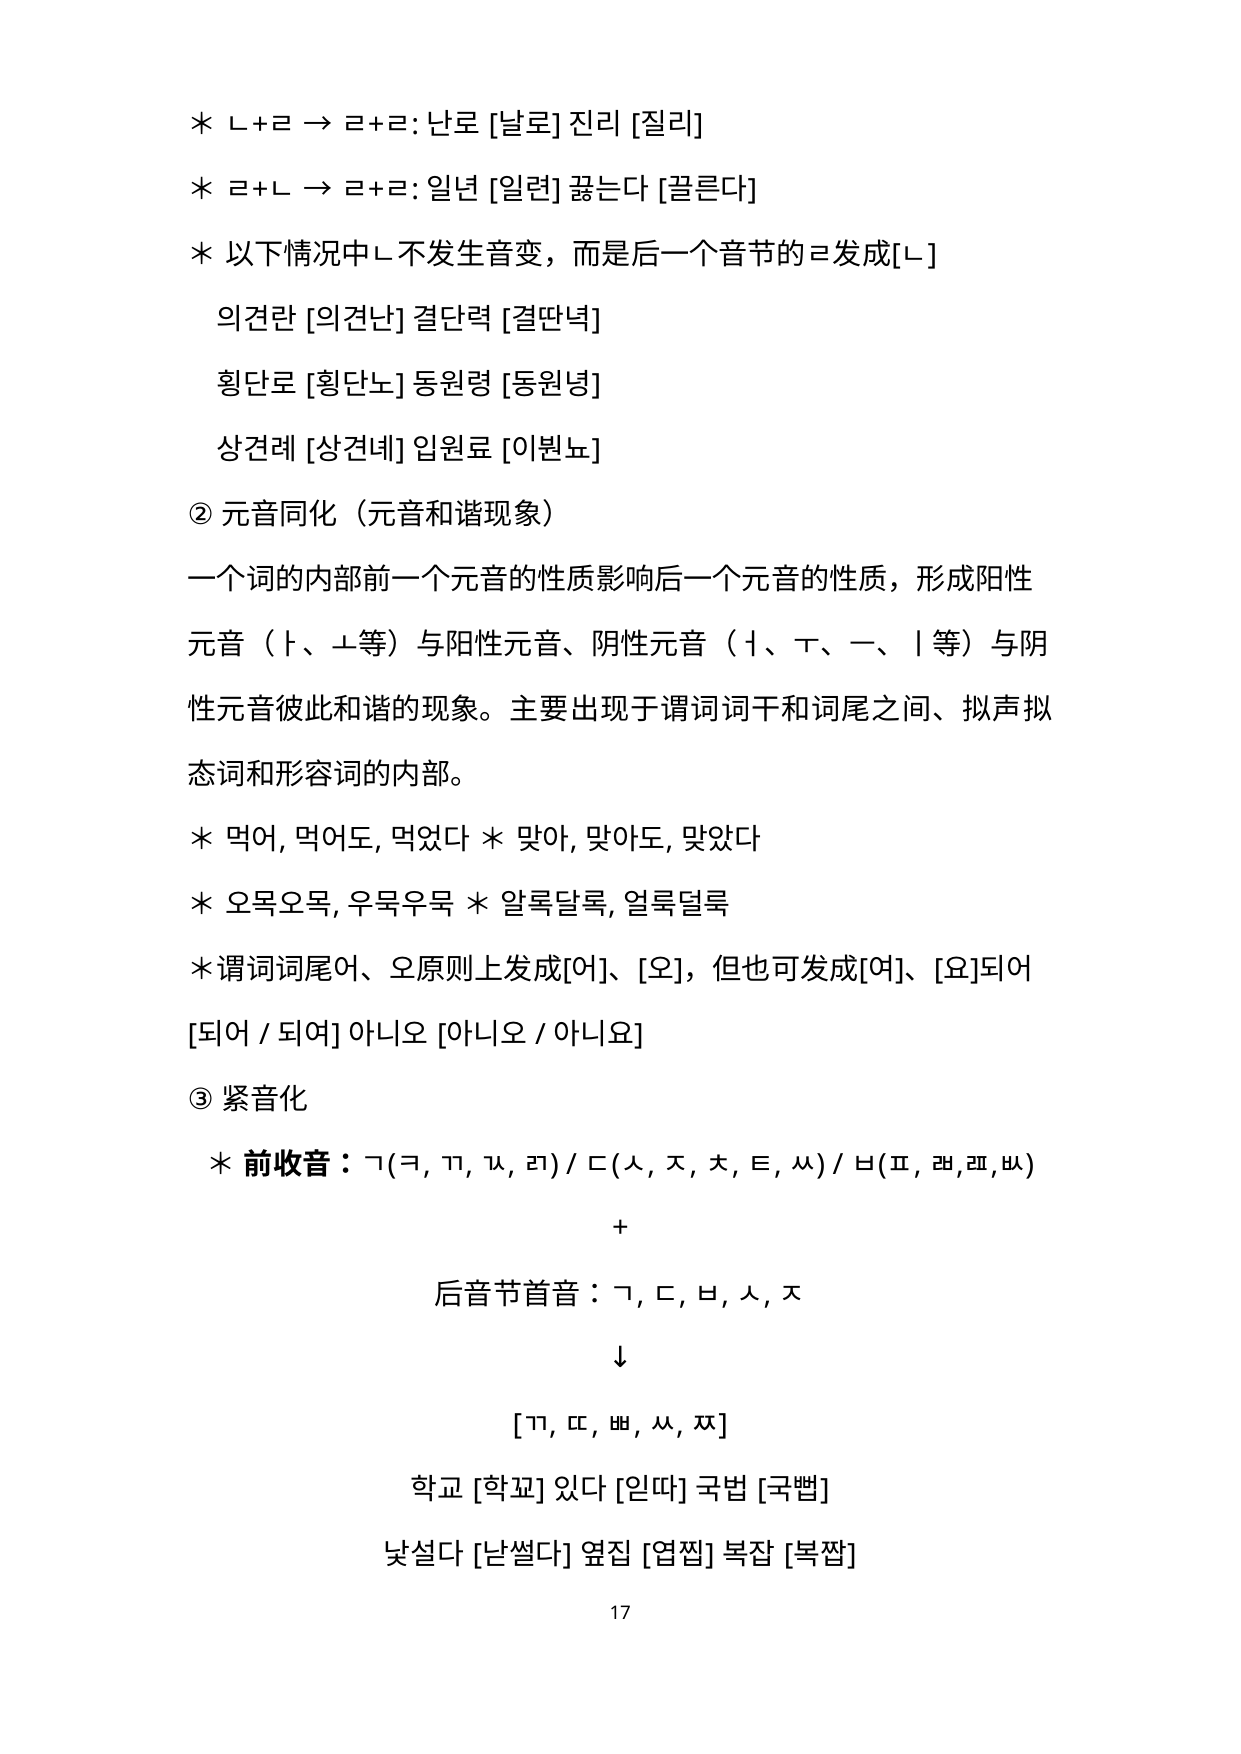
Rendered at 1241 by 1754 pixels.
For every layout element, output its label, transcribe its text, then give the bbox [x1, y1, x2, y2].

text 一个词的内部前一个元音的性质影响后一个元音的性质，形成阳性元音（ㅏ、ㅗ等）与阳性元音、阴性元音（ㅓ、ㅜ、ㅡ、ㅣ等）与阴性元音彼此和谐的现象。主要出现于谓词词干和词尾之间、拟声拟态词和形容词的内部。 [187, 544, 1053, 804]
text [ㄲ, ㄸ, ㅃ, ㅆ, ㅉ] [187, 1389, 1053, 1454]
text 학교 [학꾜] 있다 [읻따] 국법 [국뻡] [187, 1454, 1053, 1519]
text ＊ 오목오목, 우묵우묵 ＊ 알록달록, 얼룩덜룩 [187, 869, 1053, 934]
text ＊ 前收音：ㄱ(ㅋ, ㄲ, ㄳ, ㄺ) / ㄷ(ㅅ, ㅈ, ㅊ, ㅌ, ㅆ) / ㅂ(ㅍ, ㄼ,ㄿ,ㅄ) [187, 1129, 1053, 1194]
text ↓ [187, 1324, 1053, 1389]
text 낯설다 [낟썰다] 옆집 [엽찝] 복잡 [복짭] [187, 1519, 1053, 1584]
text ＊ ㄹ+ㄴ → ㄹ+ㄹ: 일년 [일련] 끓는다 [끌른다] [187, 154, 1053, 219]
text 횡단로 [횡단노] 동원령 [동원녕] [217, 349, 1053, 414]
text ＊ ㄴ+ㄹ → ㄹ+ㄹ: 난로 [날로] 진리 [질리] [187, 89, 1053, 154]
text 의견란 [의견난] 결단력 [결딴녁] [217, 284, 1053, 349]
text ＊ 以下情况中ㄴ不发生音变，而是后一个音节的ㄹ发成[ㄴ] [187, 219, 1053, 284]
text ＊ 먹어, 먹어도, 먹었다 ＊ 맞아, 맞아도, 맞았다 [187, 804, 1053, 869]
text ＊谓词词尾어、오原则上发成[어]、[오]，但也可发成[여]、[요]되어 [되어 / 되여] 아니오 [아니오 / 아니요] [187, 934, 1053, 1064]
text ③ 紧音化 [187, 1064, 1053, 1129]
text 상견례 [상견녜] 입원료 [이붠뇨] [217, 414, 1053, 479]
text ② 元音同化（元音和谐现象） [187, 479, 1053, 544]
text 后音节首音：ㄱ, ㄷ, ㅂ, ㅅ, ㅈ [187, 1259, 1053, 1324]
text + [187, 1194, 1053, 1259]
